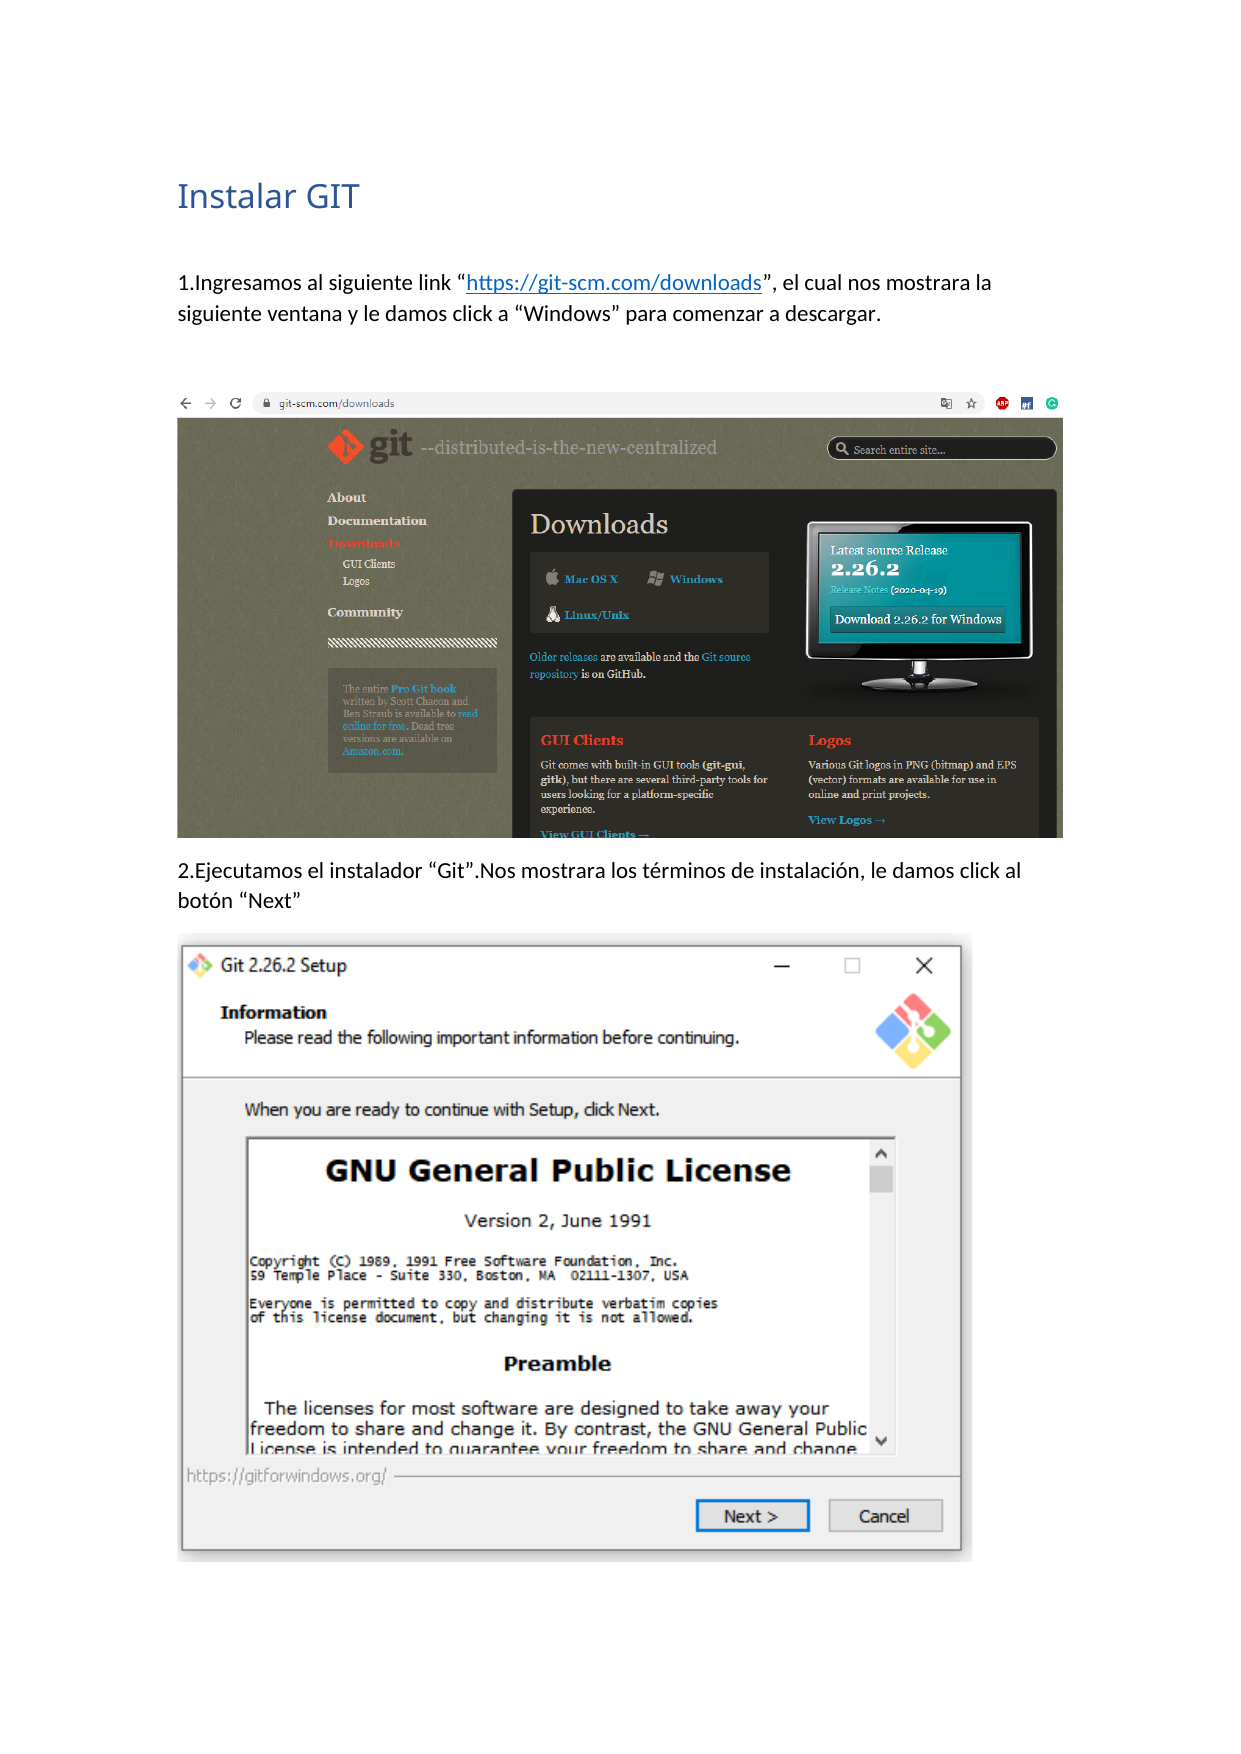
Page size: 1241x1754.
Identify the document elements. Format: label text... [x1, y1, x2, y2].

picture [177, 392, 1063, 838]
text 1.Ingresamos al siguiente link “https://git-scm.com/downloads”, el cual nos mostrara la siguiente ventana y le damos click a “Windows” para comenzar a descargar. [177, 268, 1063, 327]
subtitle Instalar GIT [177, 173, 1063, 218]
picture [177, 933, 973, 1562]
text 2.Ejecutamos el instalador “Git”.Nos mostrara los términos de instalación, le damos click al botón “Next” [177, 856, 1063, 915]
